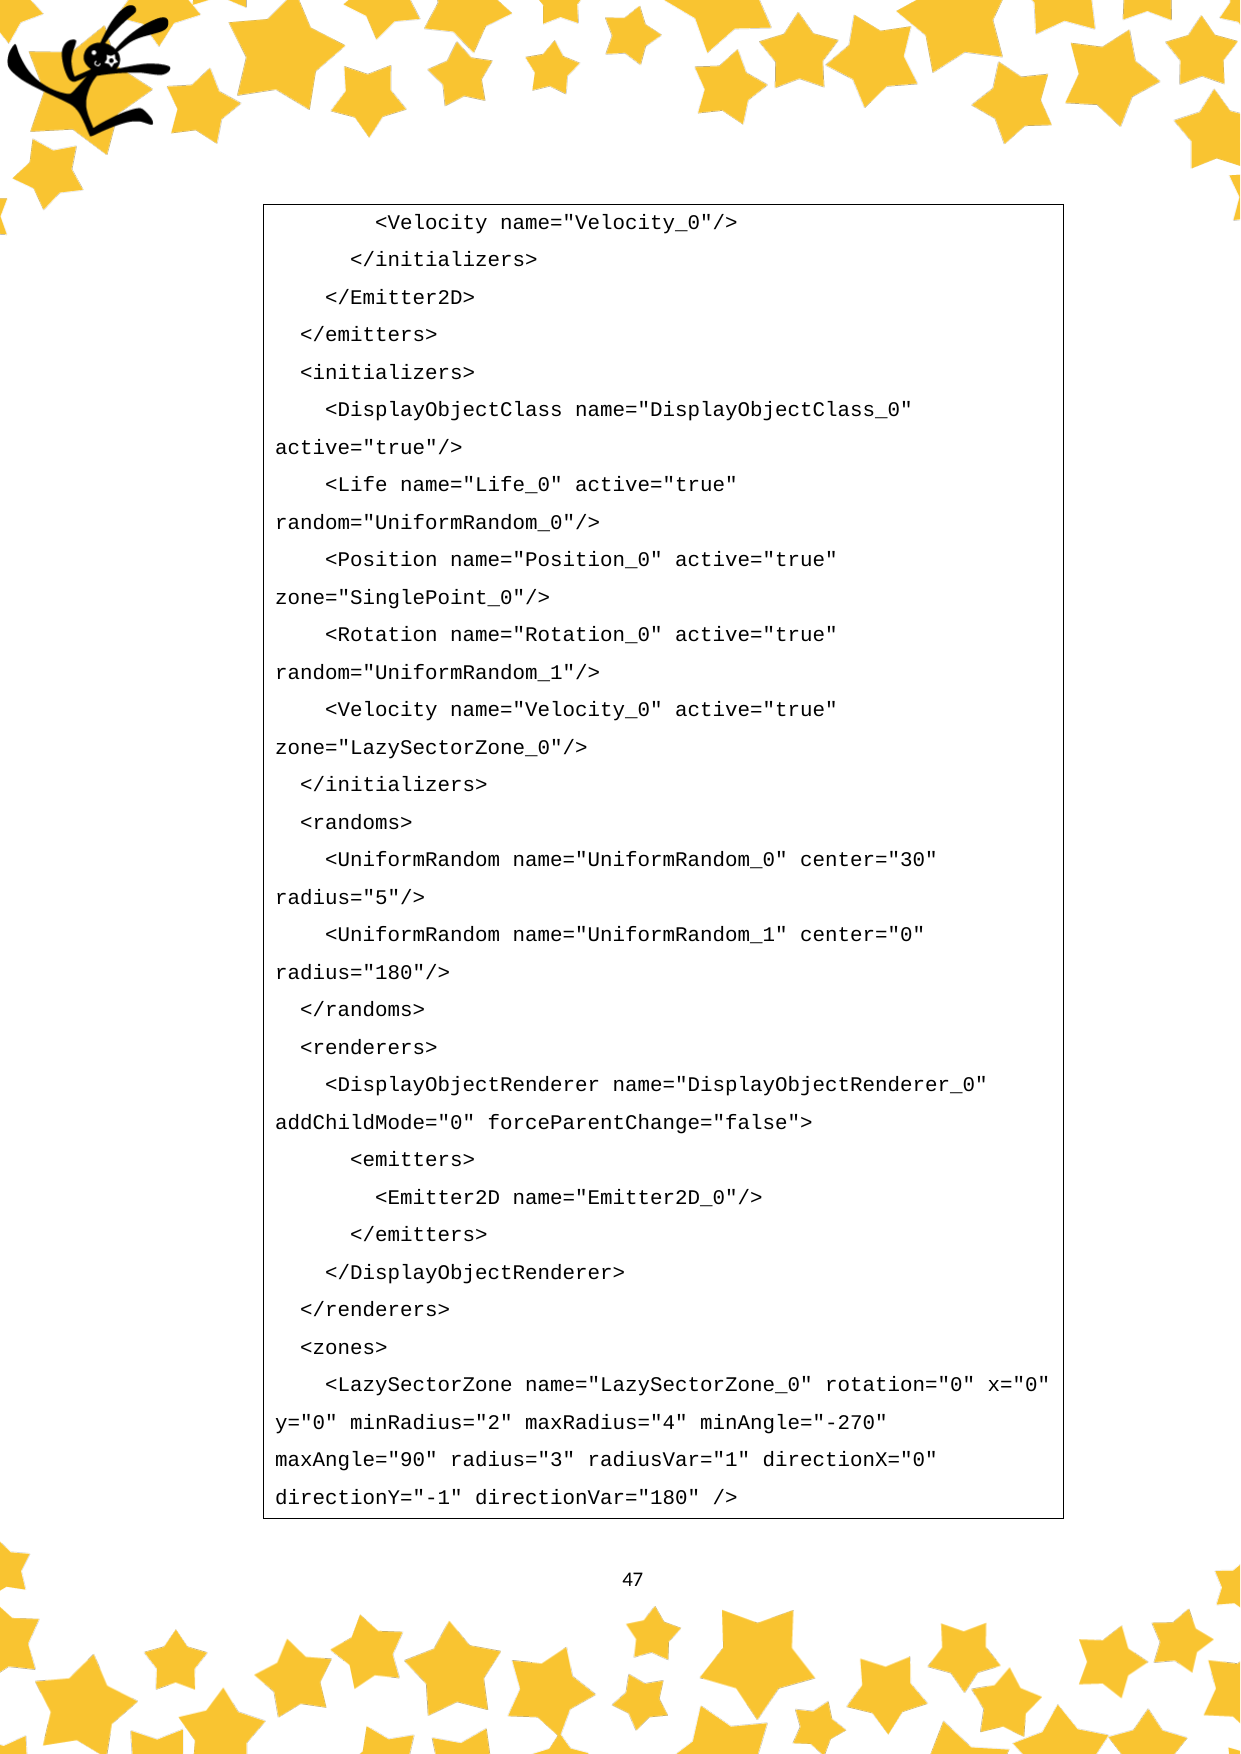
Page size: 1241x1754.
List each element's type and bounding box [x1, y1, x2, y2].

picture [0, 0, 1241, 1754]
table_header [264, 205, 1063, 1517]
